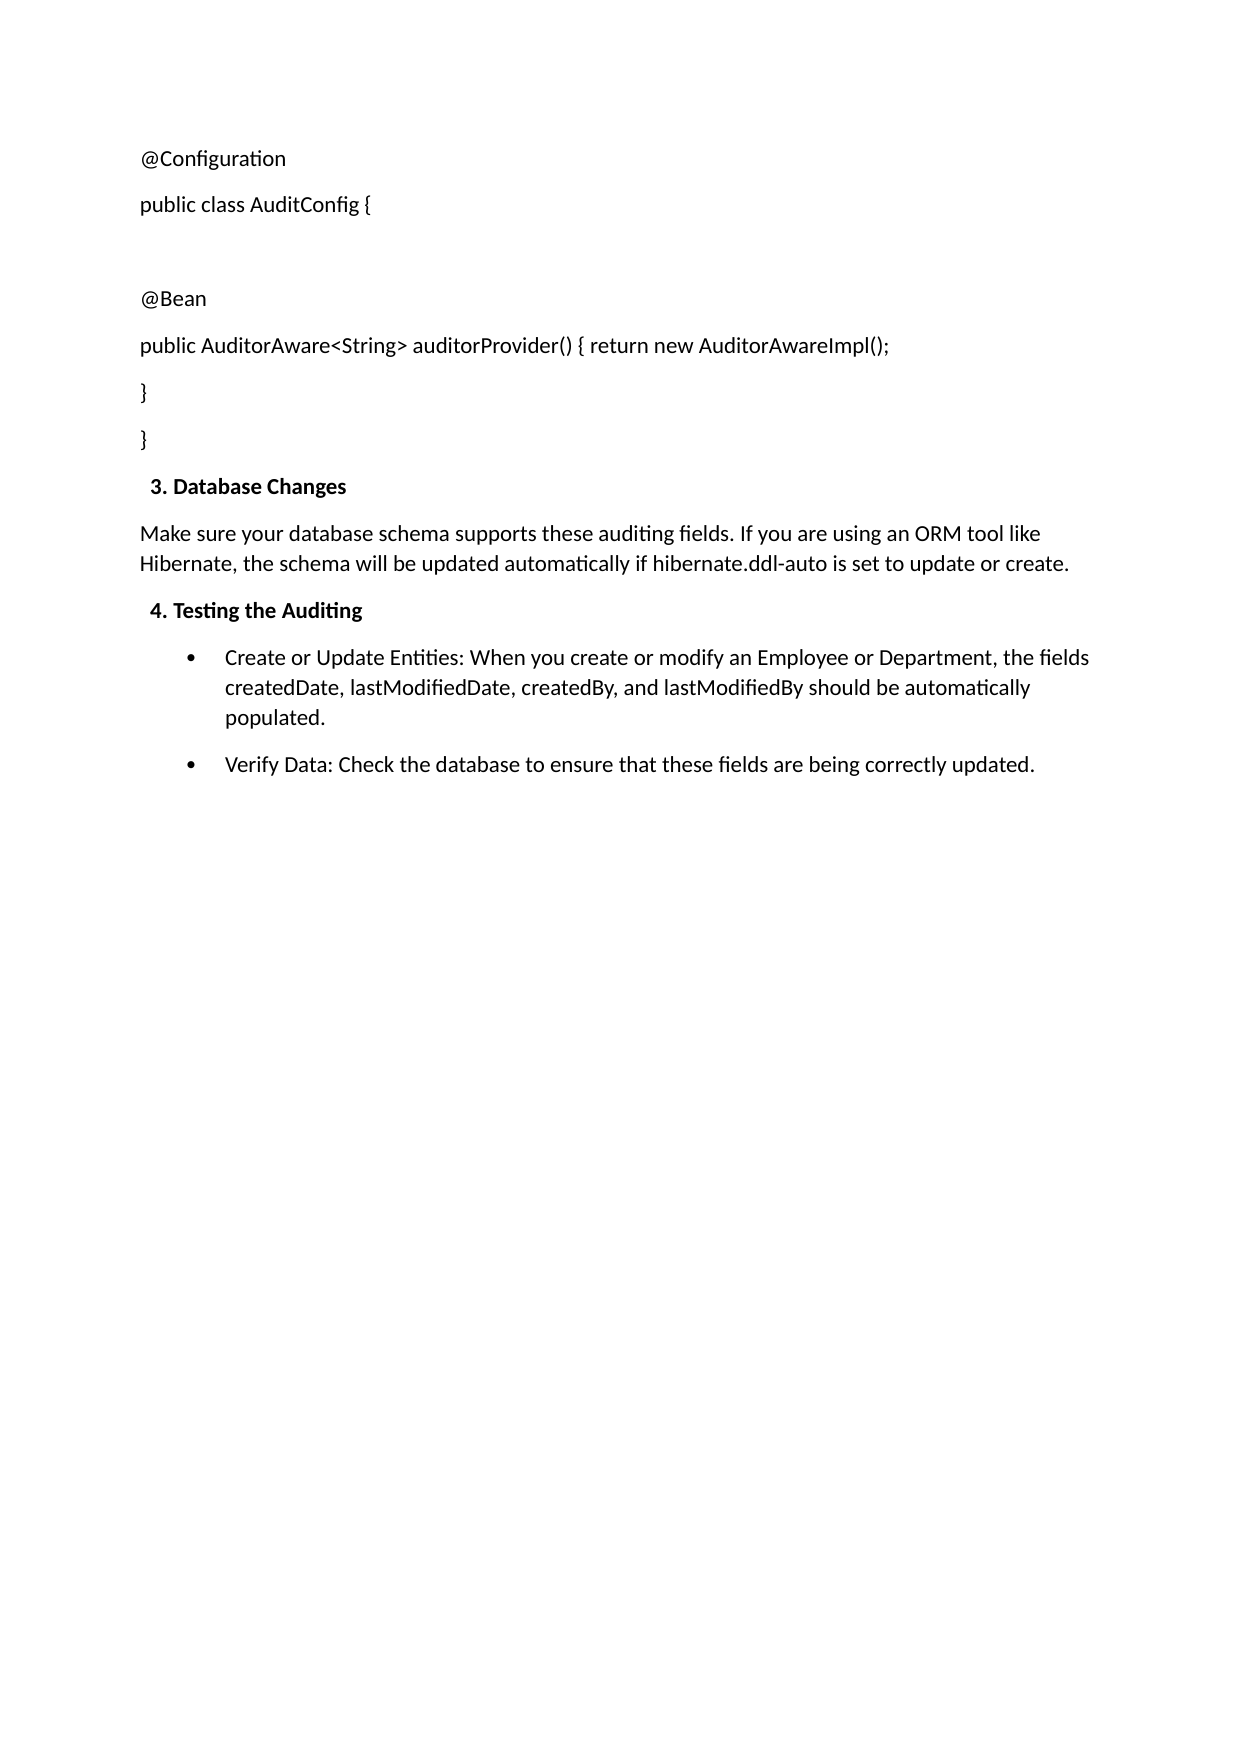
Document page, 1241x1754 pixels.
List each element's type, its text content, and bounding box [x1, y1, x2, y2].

text @Configuration [139, 144, 1103, 172]
text Make sure your database schema supports these auditing fields. If you are using an ORM tool like Hibernate, the schema will be updated automatically if hibernate.ddl-auto is set to update or create. [139, 519, 1103, 577]
list Verify Data: Check the database to ensure that these fields are being correctly updated. [187, 750, 1103, 778]
list Testing the Auditing [150, 596, 1103, 624]
list Create or Update Entities: When you create or modify an Employee or Department, the fields createdDate, lastModifiedDate, createdBy, and lastModifiedBy should be automatically populated. [187, 643, 1103, 731]
text } [139, 425, 1103, 453]
text public class AuditConfig { [139, 191, 1103, 219]
text @Bean [139, 284, 1103, 312]
text } [139, 378, 1103, 406]
list Database Changes [150, 472, 1103, 500]
text public AuditorAware<String> auditorProvider() { return new AuditorAwareImpl(); [139, 331, 1103, 359]
